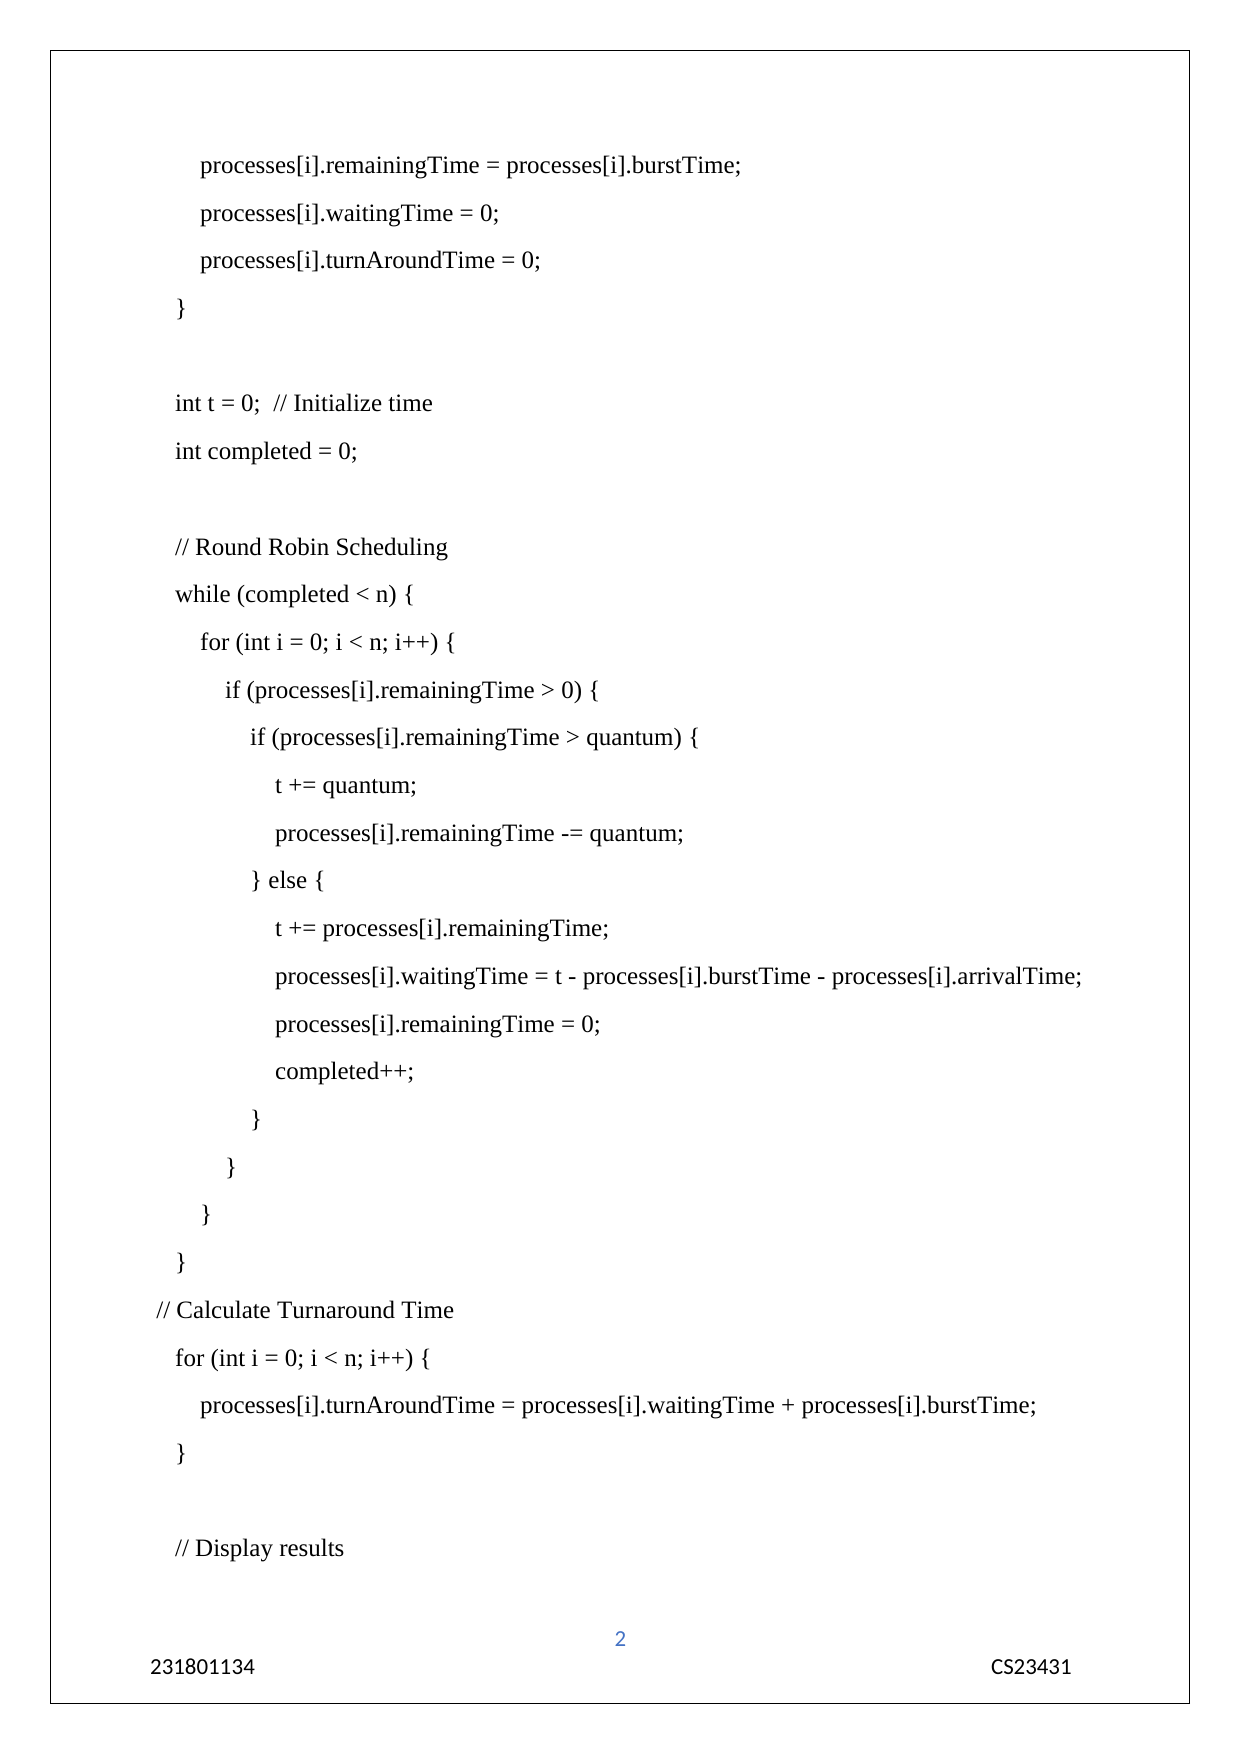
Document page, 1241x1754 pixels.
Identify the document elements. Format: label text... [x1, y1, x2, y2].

text processes[i].turnAroundTime = processes[i].waitingTime + processes[i].burstTime; [150, 1390, 1090, 1419]
text } [150, 1247, 1090, 1276]
text if (processes[i].remainingTime > quantum) { [150, 722, 1090, 751]
text while (completed < n) { [150, 579, 1090, 608]
text // Round Robin Scheduling [150, 532, 1090, 560]
text // Calculate Turnaround Time [150, 1295, 1090, 1324]
text processes[i].remainingTime = 0; [150, 1009, 1090, 1037]
text // Display results [150, 1533, 1090, 1562]
text if (processes[i].remainingTime > 0) { [150, 675, 1090, 703]
text } [150, 1199, 1090, 1228]
text } [150, 1438, 1090, 1467]
text processes[i].waitingTime = t - processes[i].burstTime - processes[i].arrivalTime; [150, 961, 1090, 990]
text processes[i].waitingTime = 0; [150, 198, 1090, 226]
text } [150, 1104, 1090, 1133]
text t += processes[i].remainingTime; [150, 913, 1090, 942]
text for (int i = 0; i < n; i++) { [150, 1343, 1090, 1371]
text completed++; [150, 1056, 1090, 1085]
text for (int i = 0; i < n; i++) { [150, 627, 1090, 656]
text int completed = 0; [150, 436, 1090, 465]
text processes[i].remainingTime -= quantum; [150, 818, 1090, 847]
text } else { [150, 866, 1090, 894]
text t += quantum; [150, 770, 1090, 799]
text } [150, 1152, 1090, 1181]
text int t = 0; // Initialize time [150, 388, 1090, 417]
text processes[i].turnAroundTime = 0; [150, 245, 1090, 274]
text processes[i].remainingTime = processes[i].burstTime; [150, 150, 1090, 179]
text } [150, 293, 1090, 322]
